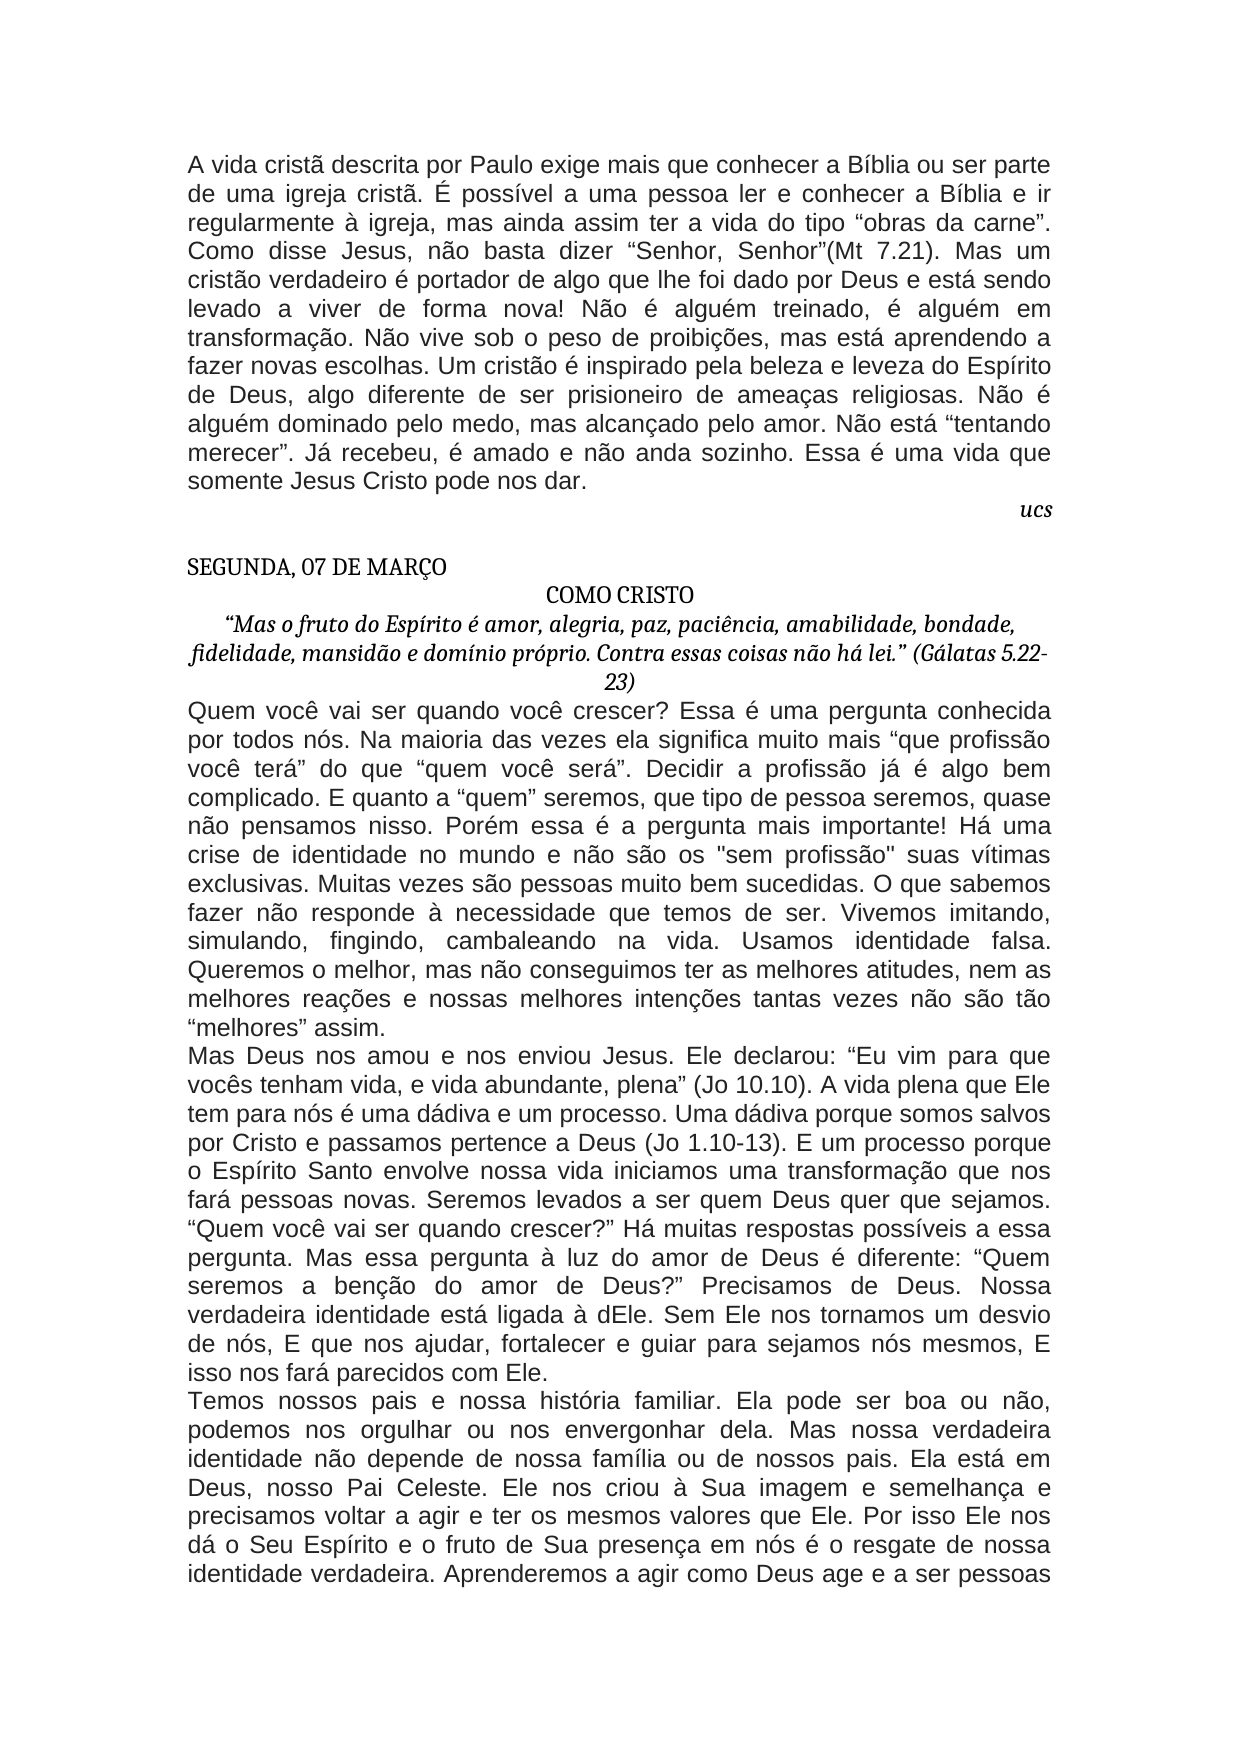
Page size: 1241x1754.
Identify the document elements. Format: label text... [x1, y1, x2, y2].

text “Mas o fruto do Espírito é amor, alegria, paz, paciência, amabilidade, bondade, fidelidade, mansidão e domínio próprio. Contra essas coisas não há lei.” (Gálatas 5.22-23) [187, 610, 1053, 696]
text Mas Deus nos amou e nos enviou Jesus. Ele declarou: “Eu vim para que vocês tenham vida, e vida abundante, plena” (Jo 10.10). A vida plena que Ele tem para nós é uma dádiva e um processo. Uma dádiva porque somos salvos por Cristo e passamos pertence a Deus (Jo 1.10-13). E um processo porque o Espírito Santo envolve nossa vida iniciamos uma transformação que nos fará pessoas novas. Seremos levados a ser quem Deus quer que sejamos. “Quem você vai ser quando crescer?” Há muitas respostas possíveis a essa pergunta. Mas essa pergunta à luz do amor de Deus é diferente: “Quem seremos a benção do amor de Deus?” Precisamos de Deus. Nossa verdadeira identidade está ligada à dEle. Sem Ele nos tornamos um desvio de nós, E que nos ajudar, fortalecer e guiar para sejamos nós mesmos, E isso nos fará parecidos com Ele. [187, 1041, 1053, 1386]
text COMO CRISTO [187, 581, 1053, 610]
text ucs [187, 495, 1053, 524]
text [187, 1386, 1053, 1587]
text Quem você vai ser quando você crescer? Essa é uma pergunta conhecida por todos nós. Na maioria das vezes ela significa muito mais “que profissão você terá” do que “quem você será”. Decidir a profissão já é algo bem complicado. E quanto a “quem” seremos, que tipo de pessoa seremos, quase não pensamos nisso. Porém essa é a pergunta mais importante! Há uma crise de identidade no mundo e não são os "sem profissão" suas vítimas exclusivas. Muitas vezes são pessoas muito bem sucedidas. O que sabemos fazer não responde à necessidade que temos de ser. Vivemos imitando, simulando, fingindo, cambaleando na vida. Usamos identidade falsa. Queremos o melhor, mas não conseguimos ter as melhores atitudes, nem as melhores reações e nossas melhores intenções tantas vezes não são tão “melhores” assim. [187, 696, 1053, 1041]
text SEGUNDA, 07 DE MARÇO [187, 552, 1053, 581]
text A vida cristã descrita por Paulo exige mais que conhecer a Bíblia ou ser parte de uma igreja cristã. É possível a uma pessoa ler e conhecer a Bíblia e ir regularmente à igreja, mas ainda assim ter a vida do tipo “obras da carne”. Como disse Jesus, não basta dizer “Senhor, Senhor”(Mt 7.21). Mas um cristão verdadeiro é portador de algo que lhe foi dado por Deus e está sendo levado a viver de forma nova! Não é alguém treinado, é alguém em transformação. Não vive sob o peso de proibições, mas está aprendendo a fazer novas escolhas. Um cristão é inspirado pela beleza e leveza do Espírito de Deus, algo diferente de ser prisioneiro de ameaças religiosas. Não é alguém dominado pelo medo, mas alcançado pelo amor. Não está “tentando merecer”. Já recebeu, é amado e não anda sozinho. Essa é uma vida que somente Jesus Cristo pode nos dar. [187, 150, 1053, 495]
